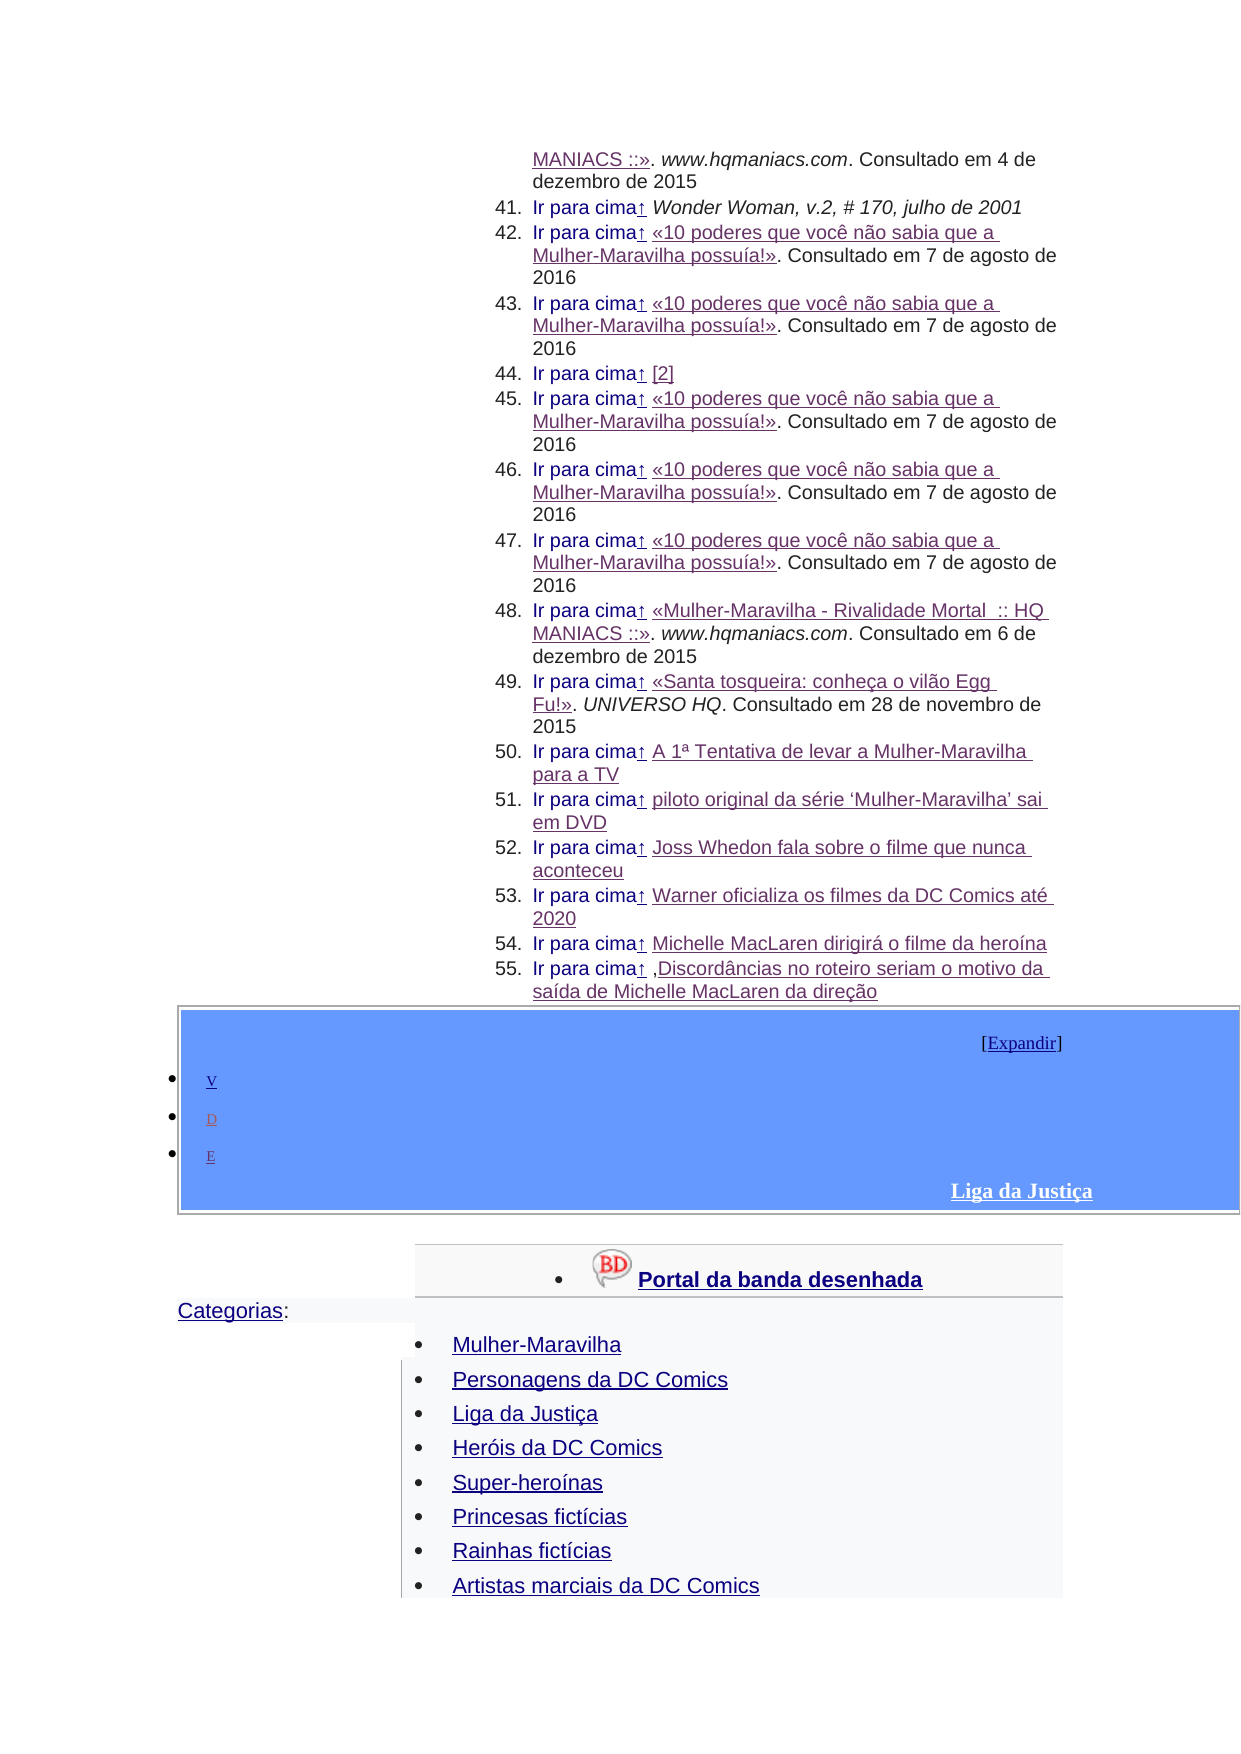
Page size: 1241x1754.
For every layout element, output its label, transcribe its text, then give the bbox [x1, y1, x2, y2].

list Mulher-Maravilha [415, 1326, 1063, 1357]
list Ir para cima↑ «10 poderes que você não sabia que a Mulher-Maravilha possuía!». Consultado em 7 de agosto de 2016 [495, 221, 1063, 289]
list Artistas marciais da DC Comics [402, 1567, 1063, 1598]
picture [592, 1249, 632, 1288]
list Ir para cima↑ Warner oficializa os filmes da DC Comics até 2020 [495, 884, 1063, 929]
list Ir para cima↑ «10 poderes que você não sabia que a Mulher-Maravilha possuía!». Consultado em 7 de agosto de 2016 [495, 291, 1063, 359]
list Ir para cima↑ A 1ª Tentativa de levar a Mulher-Maravilha para a TV [495, 740, 1063, 786]
list Ir para cima↑ «Santa tosqueira: conheça o vilão Egg Fu!». UNIVERSO HQ. Consultado em 28 de novembro de 2015 [495, 670, 1063, 738]
list Ir para cima↑ ,Discordâncias no roteiro seriam o motivo da saída de Michelle MacLaren da direção [495, 957, 1063, 1003]
list Ir para cima↑ [2] [495, 362, 1063, 385]
list Ir para cima↑ Joss Whedon fala sobre o filme que nunca aconteceu [495, 836, 1063, 882]
list Princesas fictícias [402, 1498, 1063, 1529]
list Ir para cima↑ «Mulher-Maravilha - Rivalidade Mortal :: HQ MANIACS ::». www.hqmaniacs.com. Consultado em 6 de dezembro de 2015 [495, 599, 1063, 667]
list Ir para cima↑ «10 poderes que você não sabia que a Mulher-Maravilha possuía!». Consultado em 7 de agosto de 2016 [495, 458, 1063, 526]
list Liga da Justiça [402, 1395, 1063, 1426]
list Ir para cima↑ Michelle MacLaren dirigirá o filme da heroína [495, 932, 1063, 955]
list Personagens da DC Comics [402, 1360, 1063, 1392]
list Ir para cima↑ piloto original da série ‘Mulher-Maravilha’ sai em DVD [495, 788, 1063, 834]
table_header [179, 1007, 1239, 1213]
list Heróis da DC Comics [402, 1429, 1063, 1460]
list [495, 148, 1063, 193]
list Super-heroínas [402, 1463, 1063, 1495]
list Rainhas fictícias [402, 1532, 1063, 1563]
list Ir para cima↑ «10 poderes que você não sabia que a Mulher-Maravilha possuía!». Consultado em 7 de agosto de 2016 [495, 387, 1063, 455]
list Ir para cima↑ Wonder Woman, v.2, # 170, julho de 2001 [495, 196, 1063, 218]
text Categorias: [177, 1298, 1063, 1323]
list Portal da banda desenhada [415, 1245, 1063, 1296]
list Ir para cima↑ «10 poderes que você não sabia que a Mulher-Maravilha possuía!». Consultado em 7 de agosto de 2016 [495, 528, 1063, 597]
